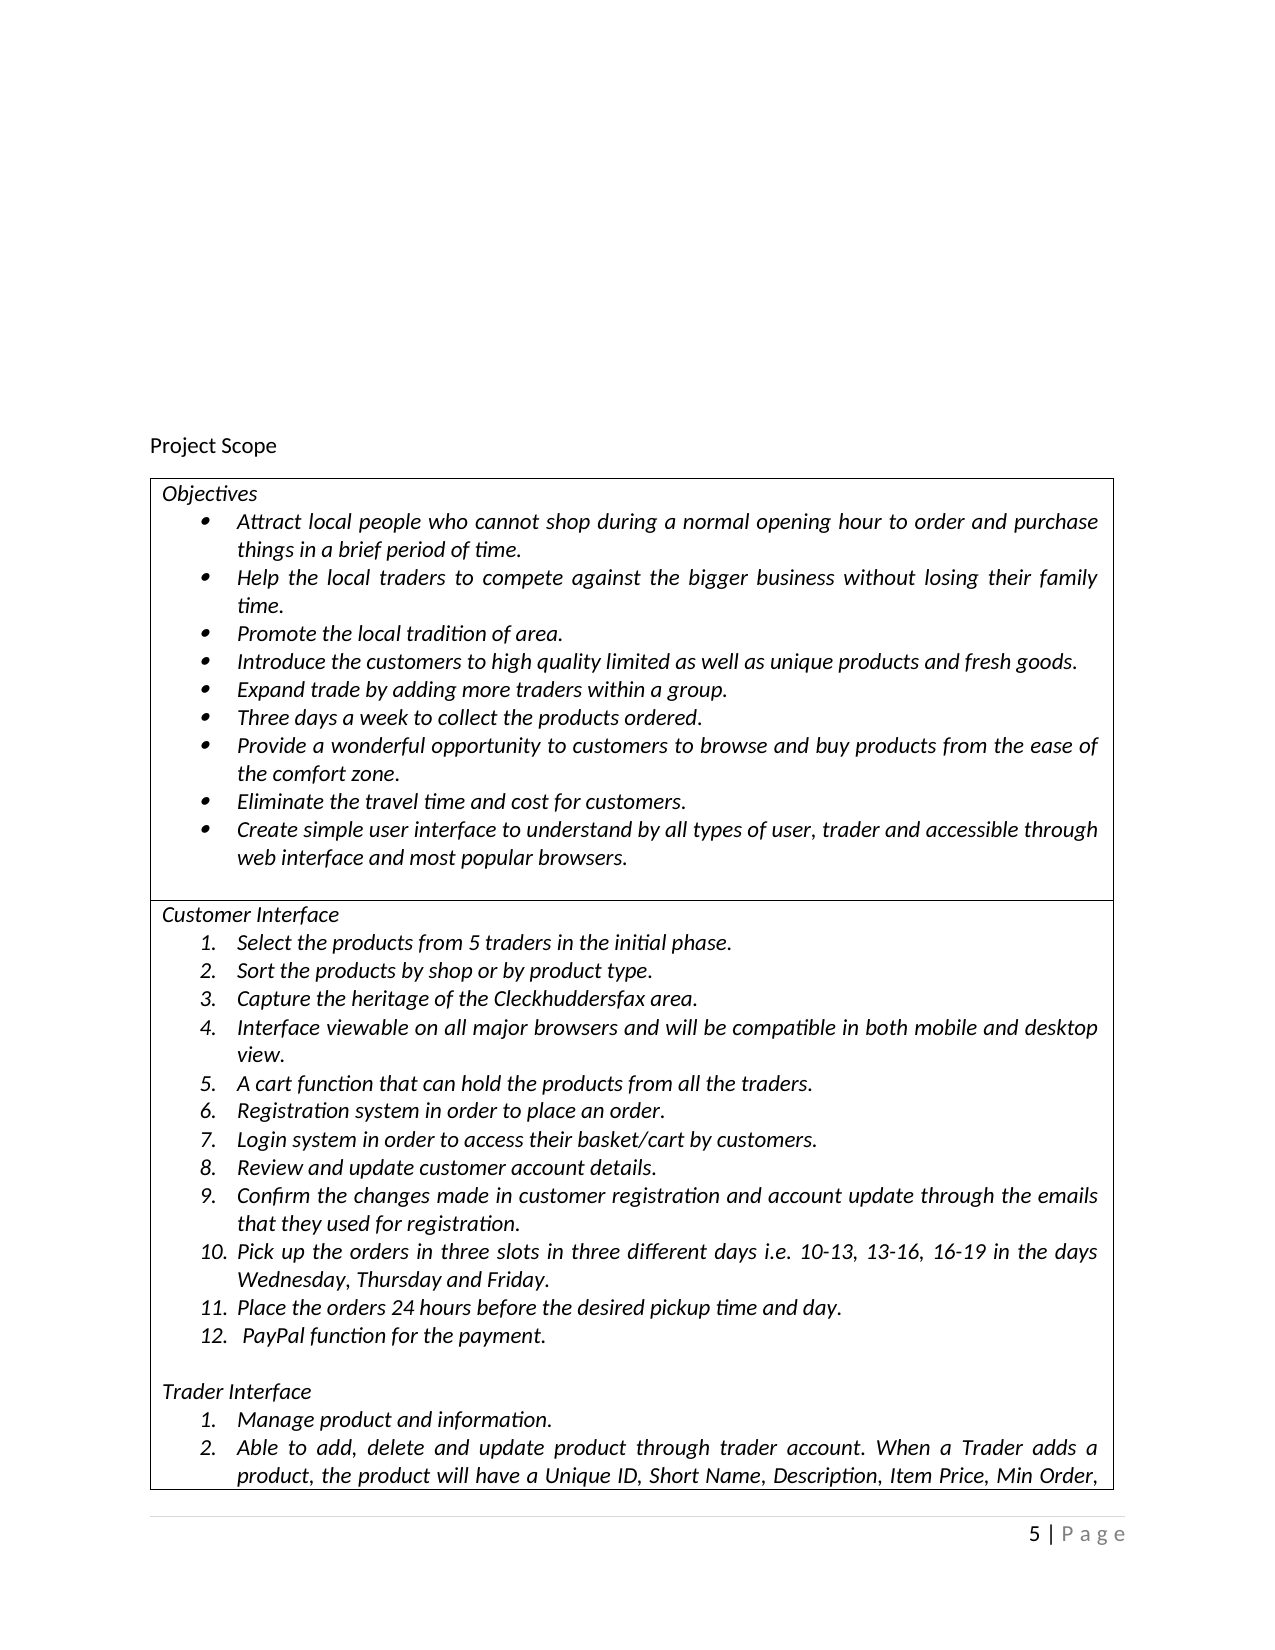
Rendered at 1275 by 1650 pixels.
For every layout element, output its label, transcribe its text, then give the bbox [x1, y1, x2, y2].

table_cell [151, 901, 1113, 1489]
table_header Objectives Attract local people who cannot shop during a normal opening hour to order and purchase things in a brief period of time. Help the local traders to compete against the bigger business without losing their family time. Promote the local tradition of area. Introduce the customers to high quality limited as well as unique products and fresh goods. Expand trade by adding more traders within a group. Three days a week to collect the products ordered. Provide a wonderful opportunity to customers to browse and buy products from the ease of the comfort zone. Eliminate the travel time and cost for customers. Create simple user interface to understand by all types of user, trader and accessible through web interface and most popular browsers. [151, 479, 1113, 899]
text Project Scope [150, 431, 1125, 459]
